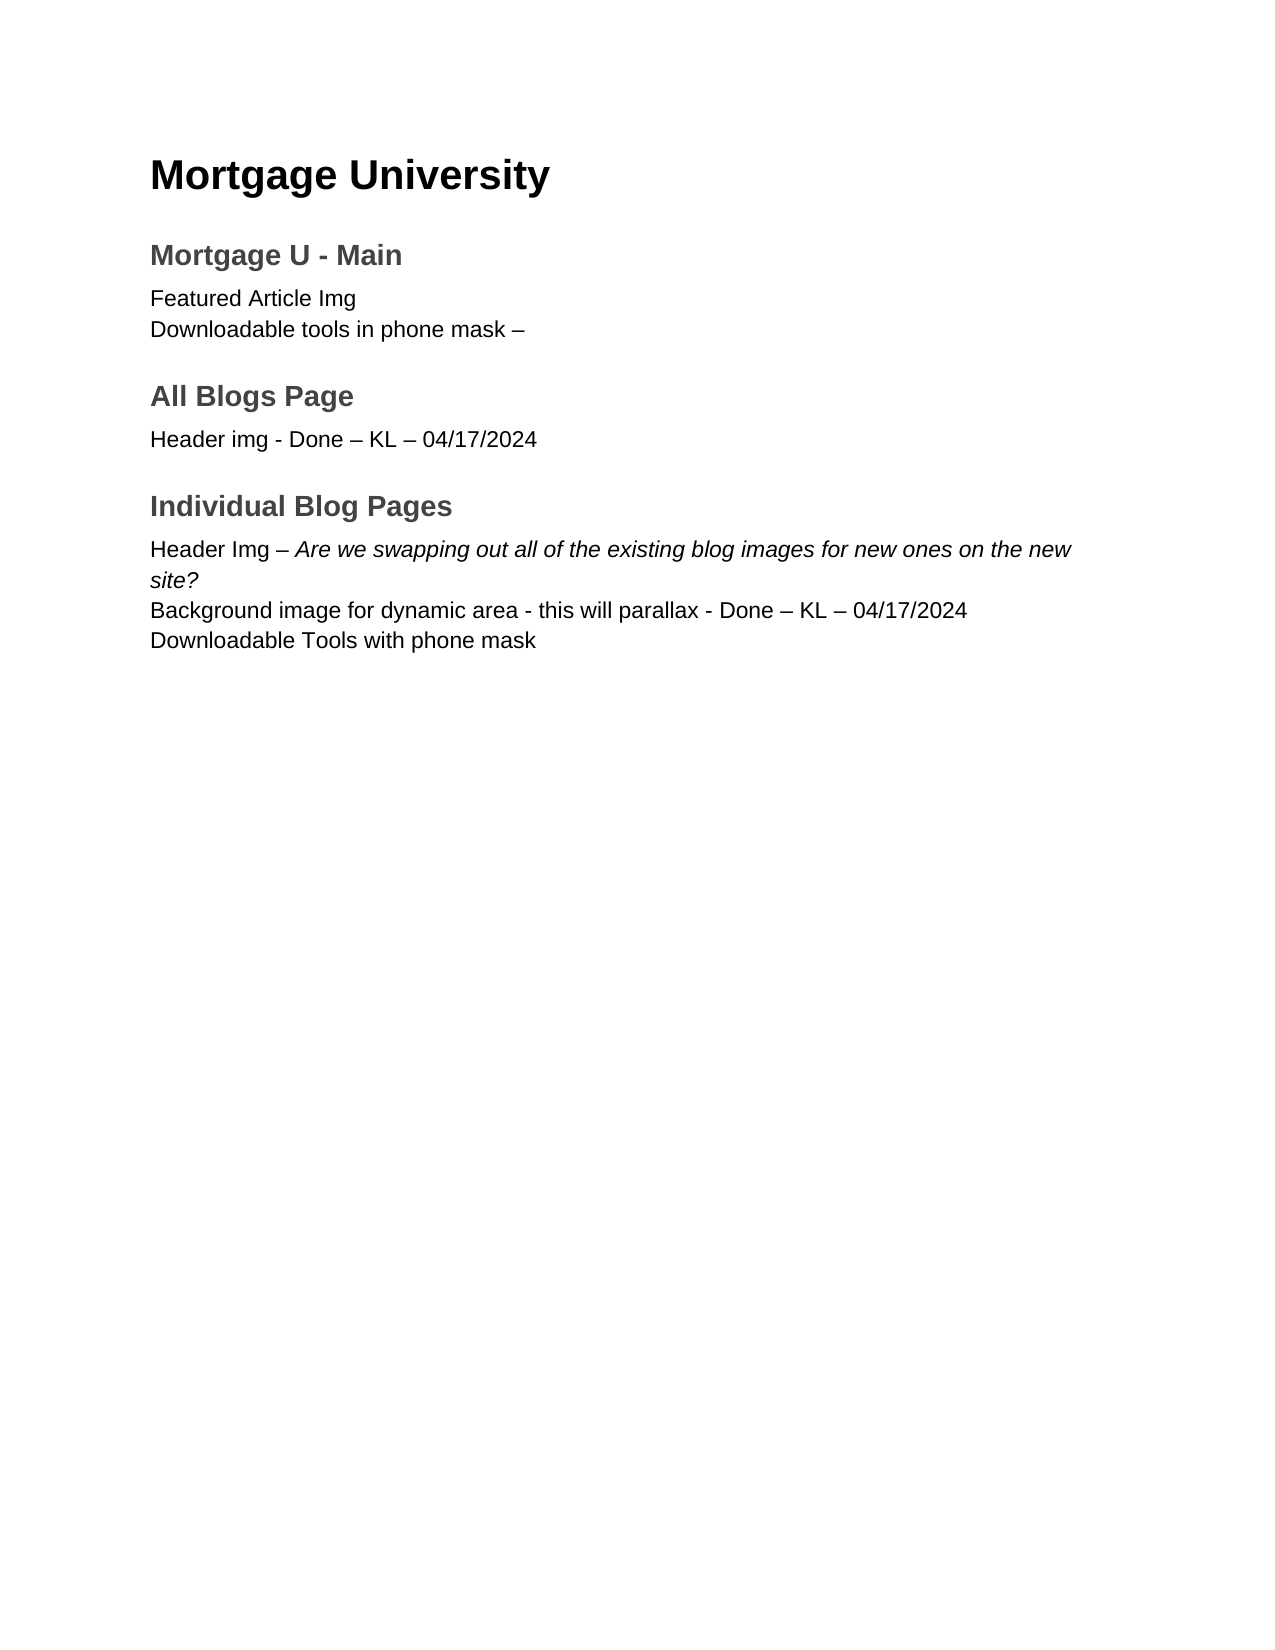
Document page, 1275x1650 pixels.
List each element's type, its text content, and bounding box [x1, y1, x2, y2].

text Background image for dynamic area - this will parallax - Done – KL – 04/17/2024 [150, 597, 1125, 623]
text Header img - Done – KL – 04/17/2024 [150, 426, 1125, 452]
subtitle All Blogs Page [150, 379, 1125, 413]
subtitle Individual Blog Pages [150, 489, 1125, 523]
text Downloadable Tools with phone mask [150, 627, 1125, 653]
text Downloadable tools in phone mask – [150, 316, 1125, 342]
text Header Img – Are we swapping out all of the existing blog images for new ones on the new site? [150, 536, 1125, 593]
text Featured Article Img [150, 285, 1125, 312]
subtitle Mortgage U - Main [150, 238, 1125, 272]
subtitle Mortgage University [150, 150, 1125, 198]
